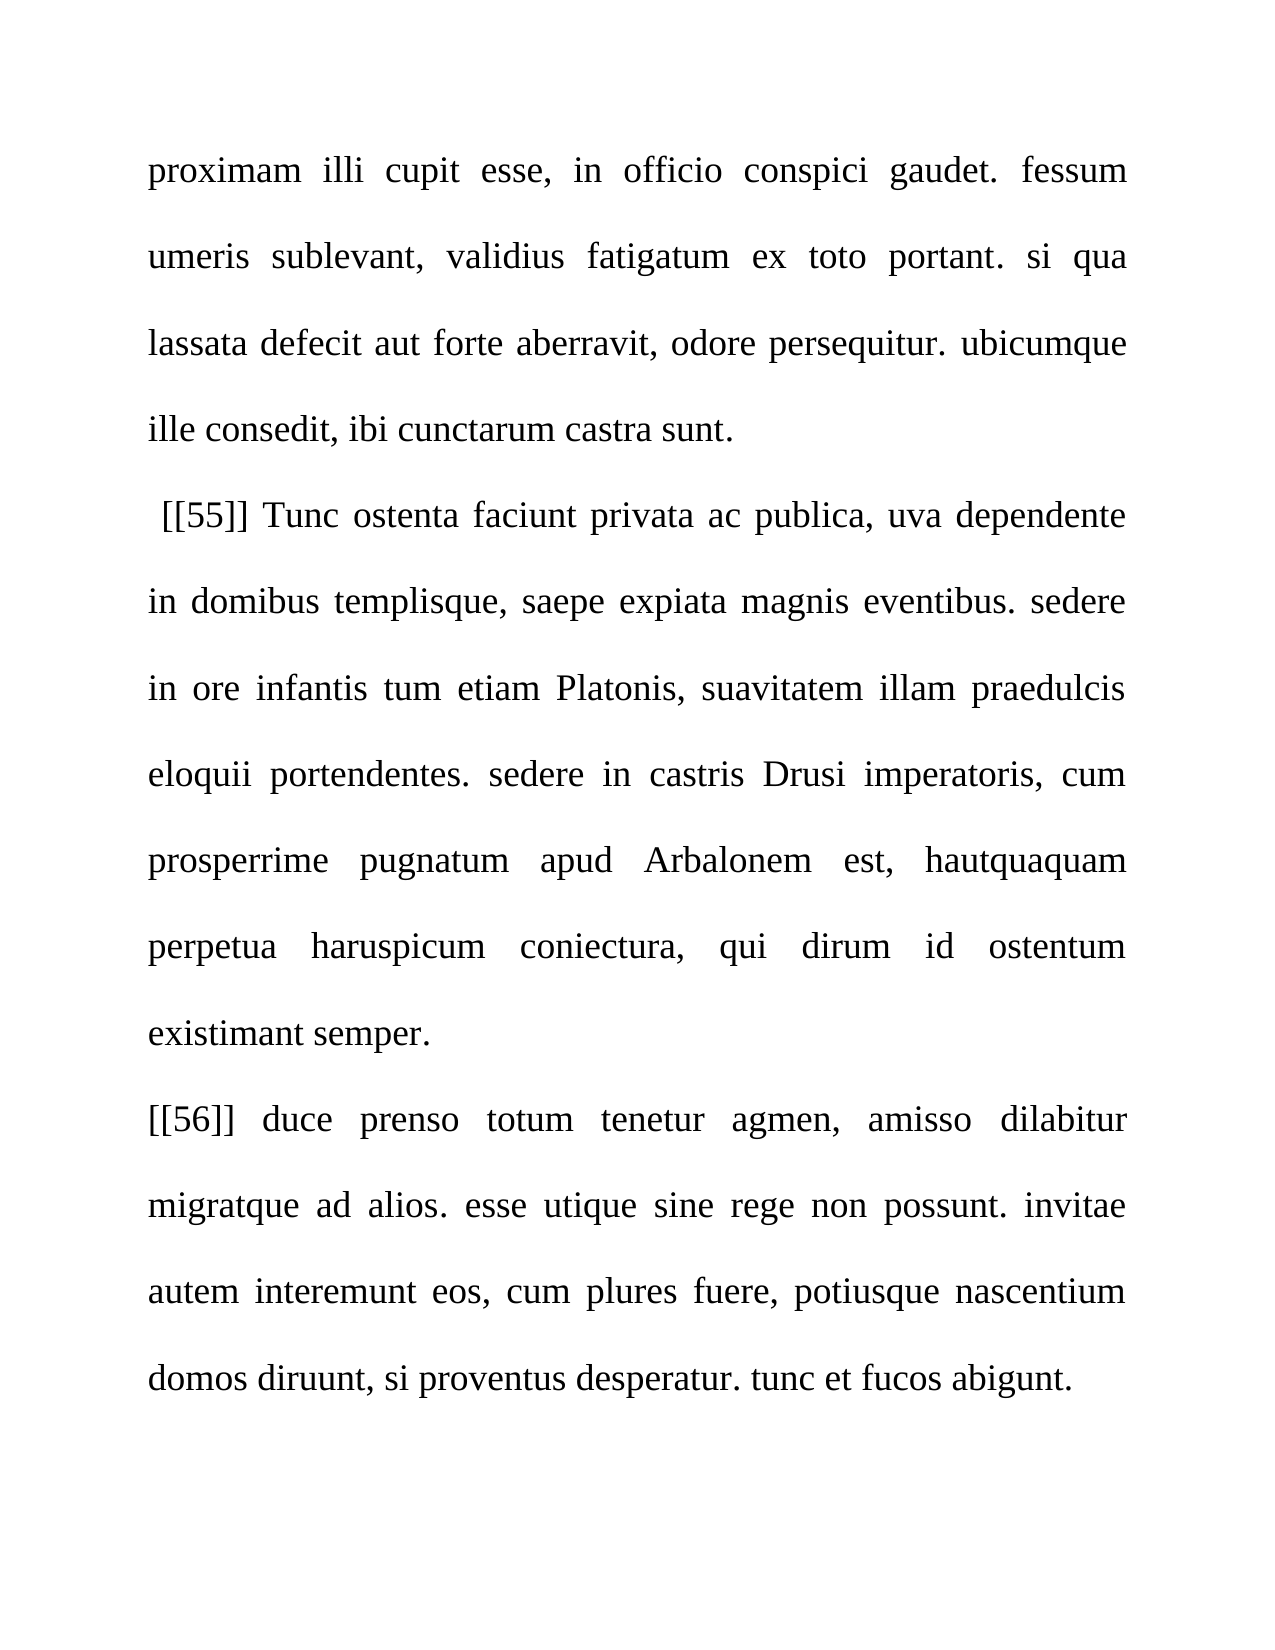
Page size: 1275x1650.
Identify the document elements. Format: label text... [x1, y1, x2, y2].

text [[55]] Tunc ostenta faciunt privata ac publica, uva dependente in domibus templisque, saepe expiata magnis eventibus. sedere in ore infantis tum etiam Platonis, suavitatem illam praedulcis eloquii portendentes. sedere in castris Drusi imperatoris, cum prosperrime pugnatum apud Arbalonem est, hautquaquam perpetua haruspicum coniectura, qui dirum id ostentum existimant semper. [148, 493, 1127, 1053]
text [148, 148, 1127, 449]
text [[56]] duce prenso totum tenetur agmen, amisso dilabitur migratque ad alios. esse utique sine rege non possunt. invitae autem interemunt eos, cum plures fuere, potiusque nascentium domos diruunt, si proventus desperatur. tunc et fucos abigunt. [148, 1096, 1127, 1398]
